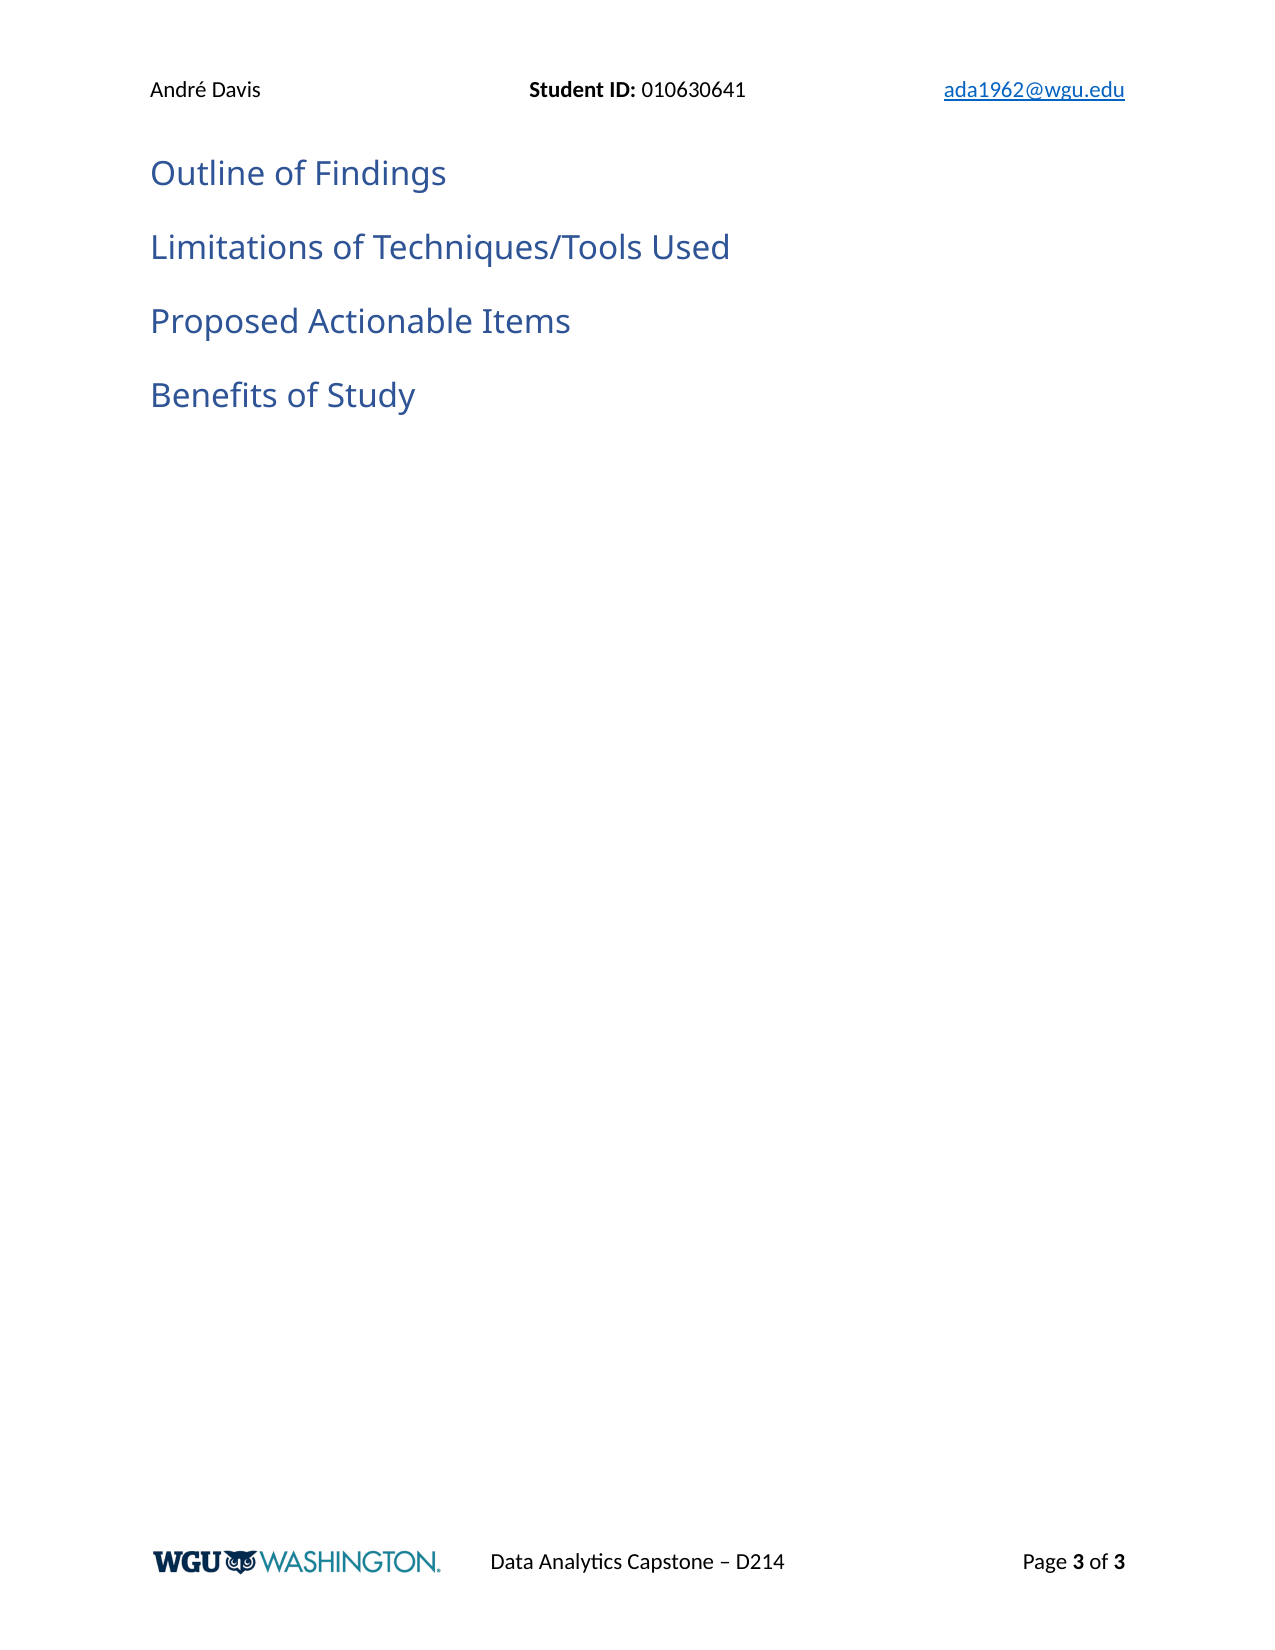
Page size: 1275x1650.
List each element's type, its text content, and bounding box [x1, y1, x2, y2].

picture [150, 1548, 443, 1580]
subtitle Outline of Findings [150, 150, 1125, 195]
subtitle Proposed Actionable Items [150, 298, 1125, 343]
subtitle Benefits of Study [150, 372, 1125, 417]
subtitle Limitations of Techniques/Tools Used [150, 224, 1125, 269]
